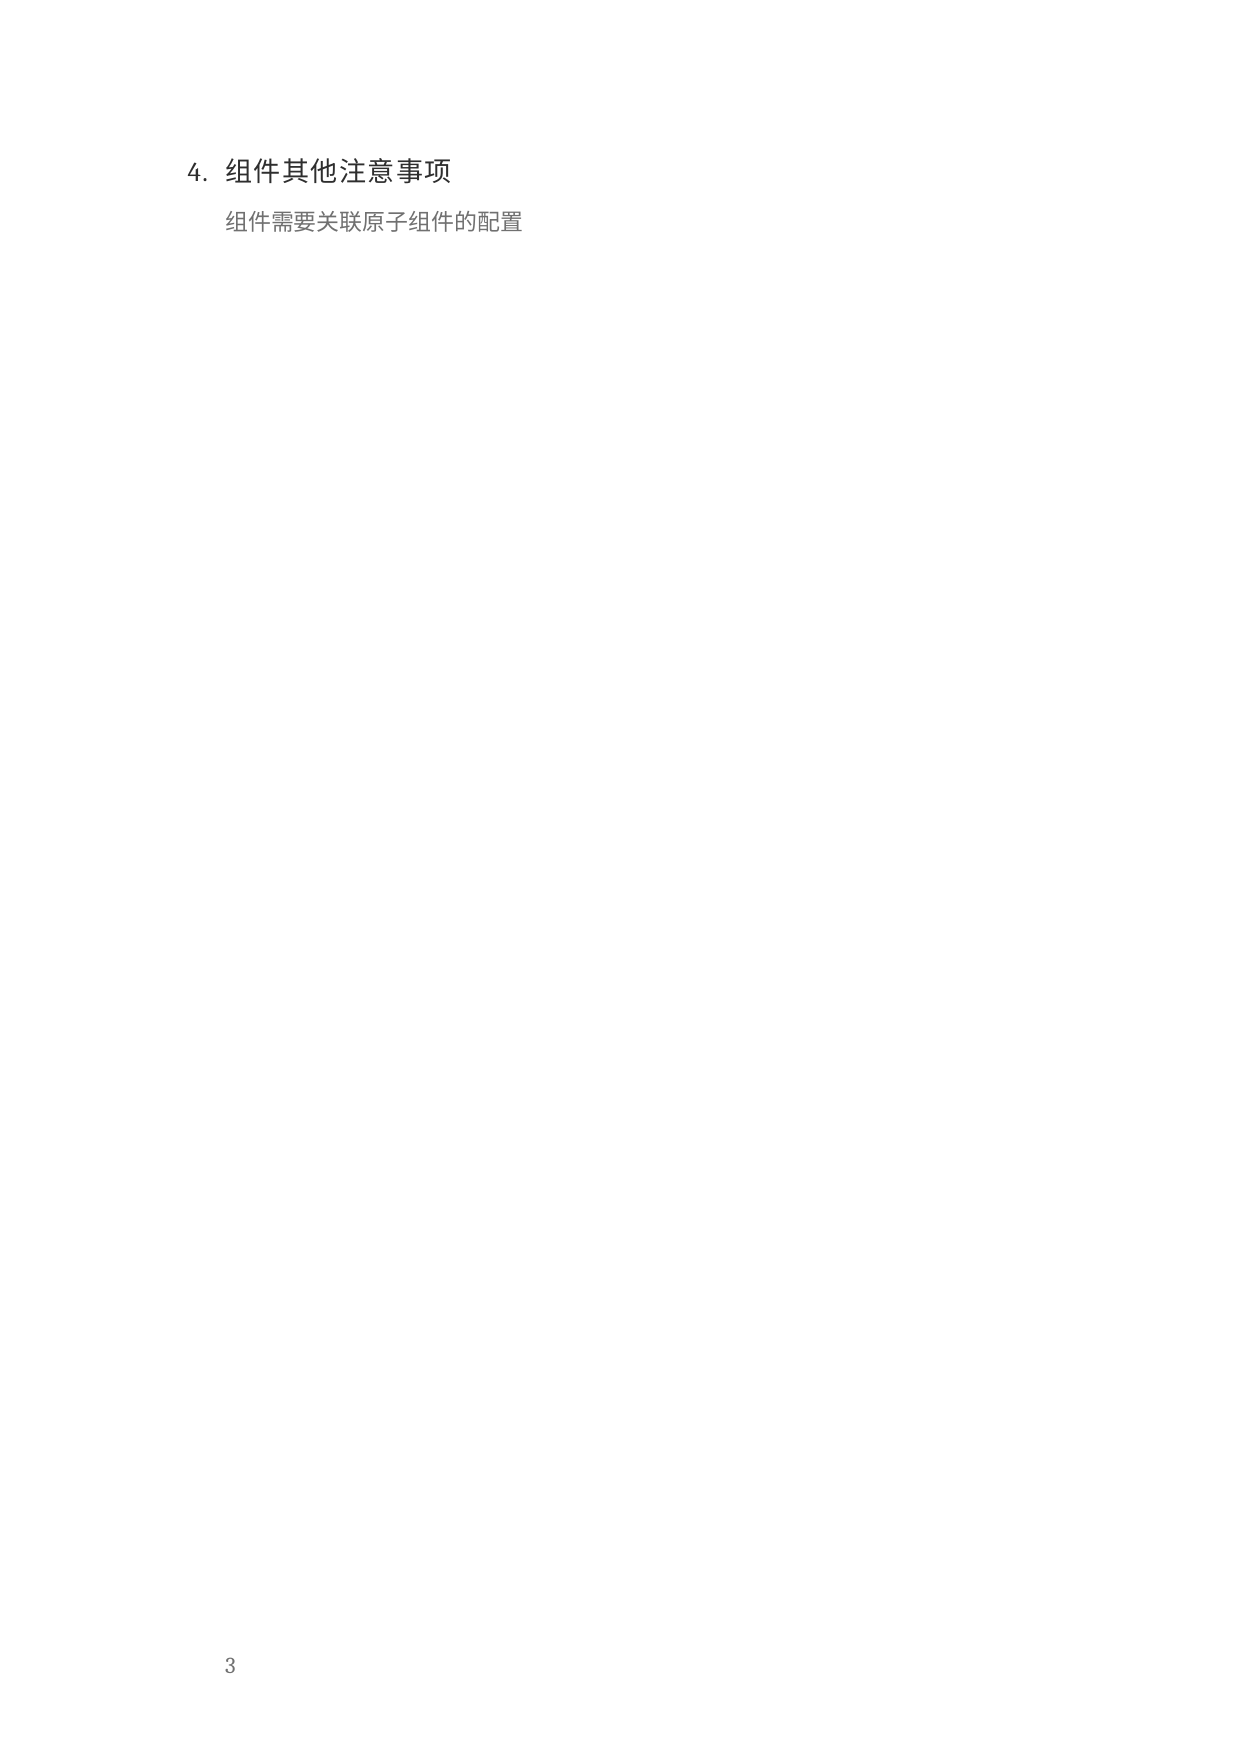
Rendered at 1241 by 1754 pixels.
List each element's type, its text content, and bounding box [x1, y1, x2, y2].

subtitle 组件其他注意事项 [187, 150, 1053, 189]
text 组件需要关联原子组件的配置 [225, 203, 1053, 237]
